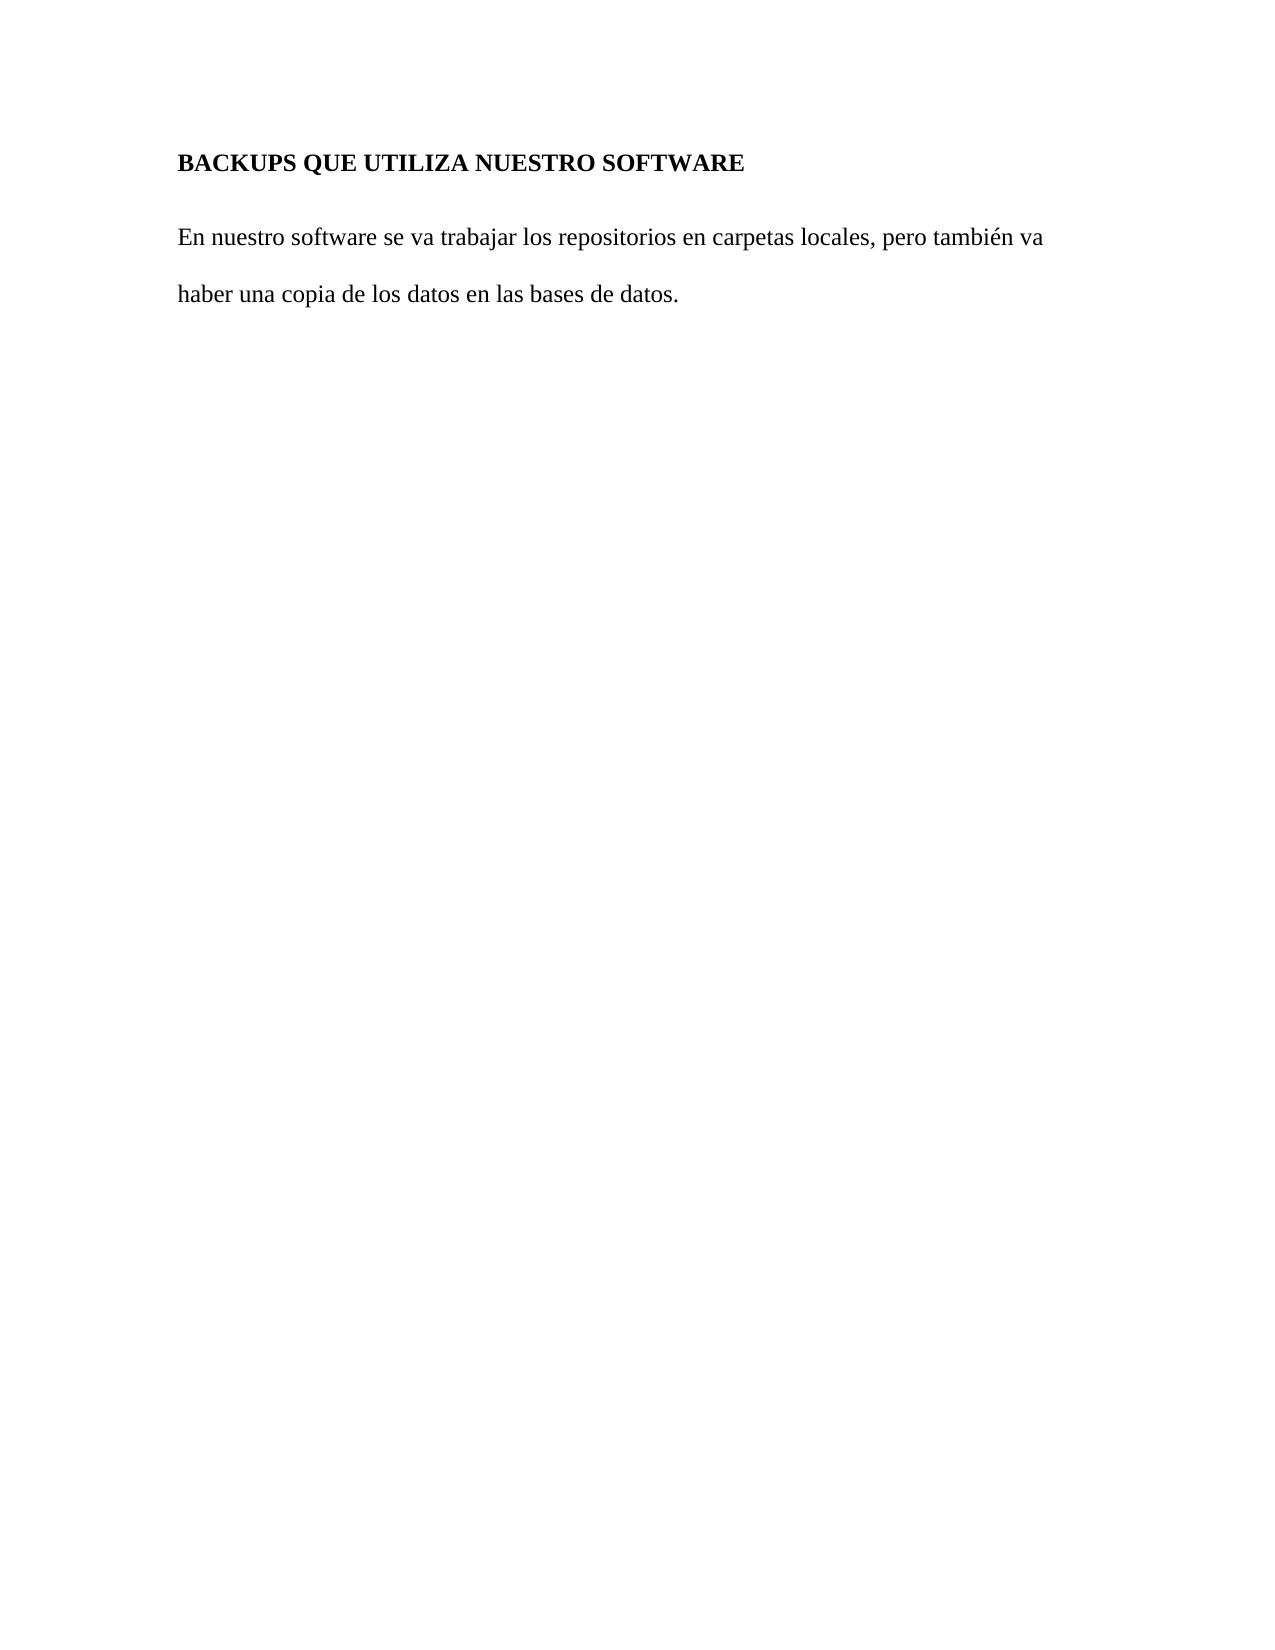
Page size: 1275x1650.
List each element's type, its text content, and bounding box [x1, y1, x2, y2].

text BACKUPS QUE UTILIZA NUESTRO SOFTWARE [177, 148, 1098, 176]
text En nuestro software se va trabajar los repositorios en carpetas locales, pero también va haber una copia de los datos en las bases de datos. [177, 222, 1098, 308]
